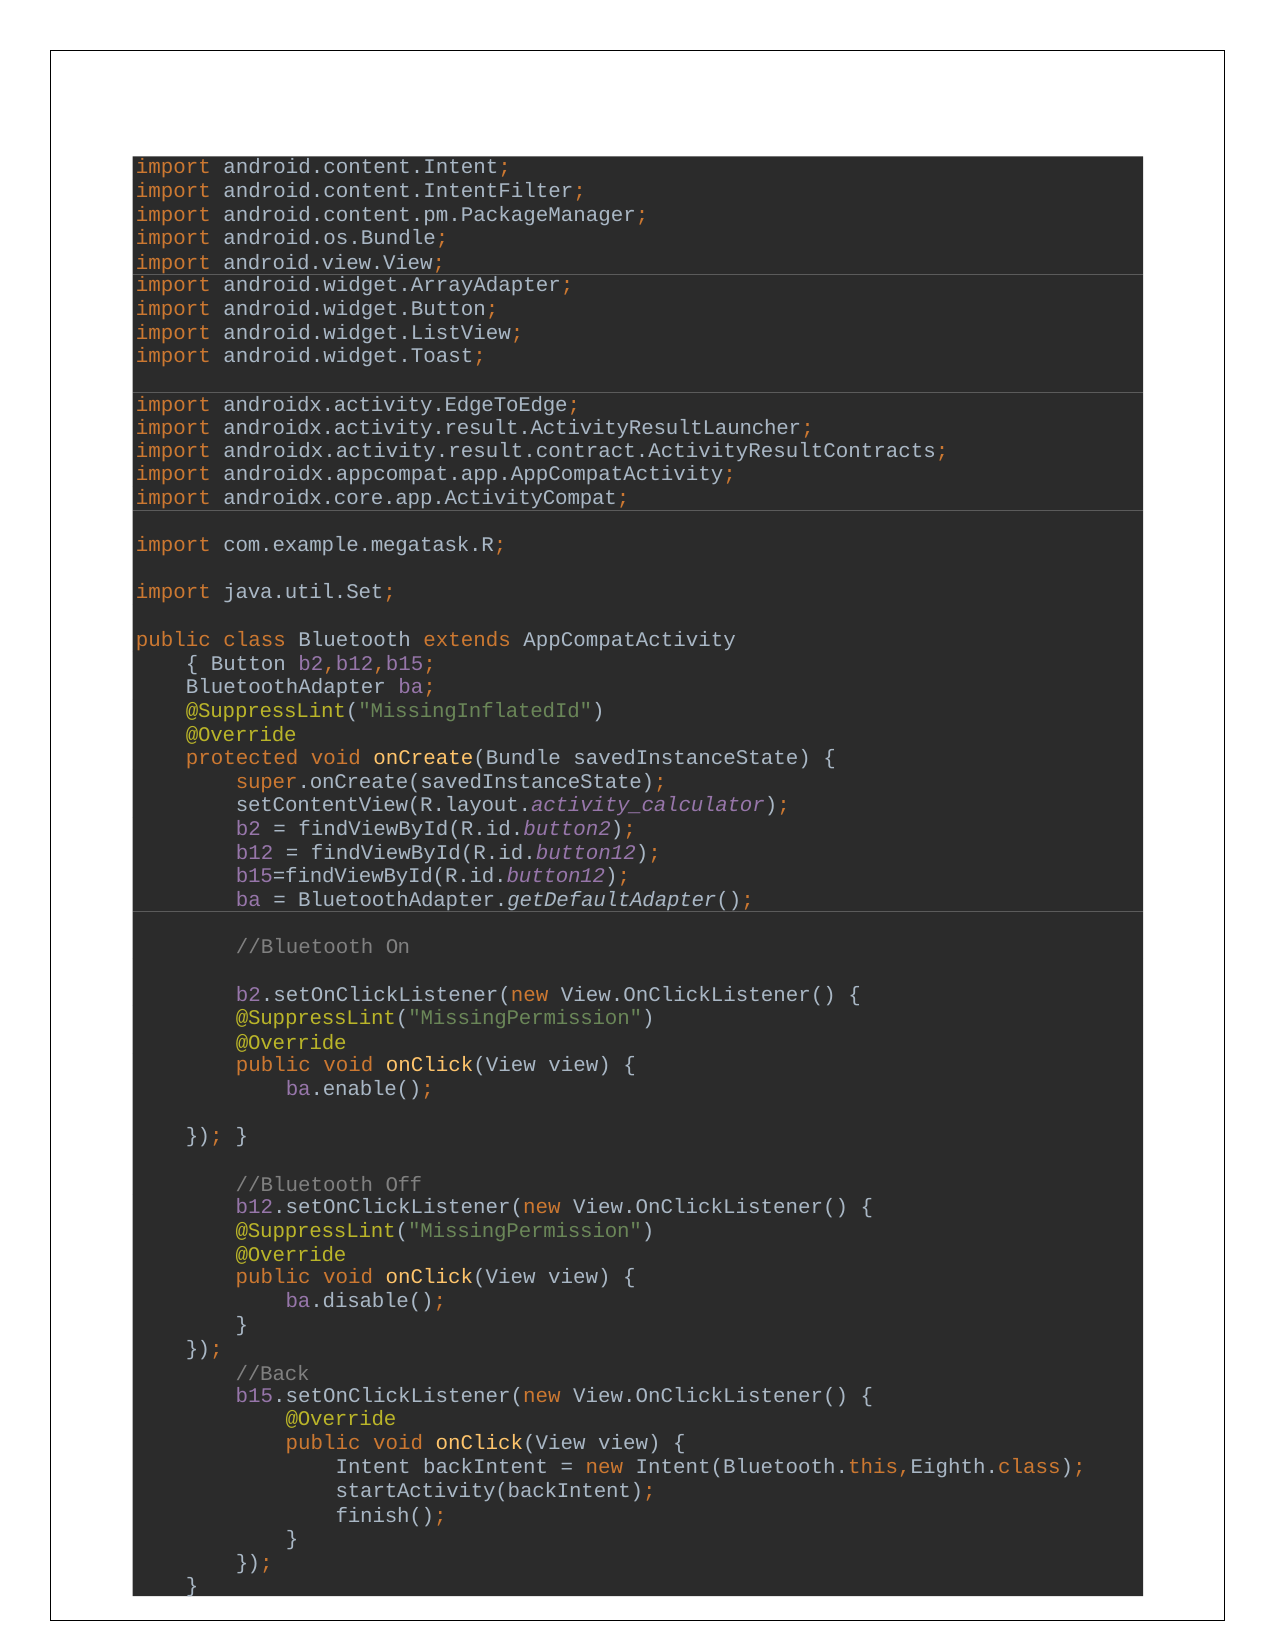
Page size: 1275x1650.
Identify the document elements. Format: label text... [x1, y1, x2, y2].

text import androidx.activity.result.contract.ActivityResultContracts; import androidx.appcompat.app.AppCompatActivity; [136, 440, 954, 487]
text public void onClick(View view) { [285, 1432, 1154, 1456]
text import android.content.pm.PackageManager; import android.os.Bundle; [136, 203, 711, 251]
text b2.setOnClickListener(new View.OnClickListener() { @SuppressLint("MissingPermission") [236, 983, 1154, 1031]
text //Back [235, 1361, 1154, 1385]
text //Bluetooth Off [235, 1172, 1154, 1196]
text ba = BluetoothAdapter.getDefaultAdapter(); [236, 889, 1154, 913]
text } [186, 1574, 1154, 1598]
text //Bluetooth On [236, 936, 1154, 960]
text public void onClick(View view) { ba.disable(); [235, 1267, 789, 1314]
text import com.example.megatask.R; [136, 534, 1154, 558]
text } [235, 1125, 1154, 1149]
text public class Bluetooth extends AppCompatActivity { Button b2,b12,b15; [136, 629, 805, 676]
text }); [236, 1550, 1154, 1574]
text BluetoothAdapter ba; @SuppressLint("MissingInflatedId") @Override [186, 676, 711, 747]
text finish(); [335, 1503, 1154, 1527]
text Intent backIntent = new Intent(Bluetooth.this,Eighth.class); startActivity(backIntent); [335, 1456, 1154, 1503]
text @Override [235, 1243, 1154, 1267]
text import android.view.View; [136, 251, 1154, 274]
text public void onClick(View view) { ba.enable(); [236, 1054, 711, 1102]
text import java.util.Set; [136, 582, 1154, 605]
text import android.widget.ArrayAdapter; import android.widget.Button; import android.widget.ListView; import android.widget.Toast; [136, 274, 573, 369]
text }); [186, 1338, 223, 1361]
text import androidx.activity.result.ActivityResultLauncher; [136, 416, 1154, 439]
text b15.setOnClickListener(new View.OnClickListener() { @Override [235, 1385, 978, 1432]
text import android.content.Intent; import android.content.IntentFilter; [136, 156, 586, 203]
text import androidx.core.app.ActivityCompat; [136, 487, 1154, 511]
text b12.setOnClickListener(new View.OnClickListener() { @SuppressLint("MissingPermission") [235, 1196, 1154, 1243]
text } [235, 1314, 1154, 1338]
text protected void onCreate(Bundle savedInstanceState) { super.onCreate(savedInstanceState); setContentView(R.layout.activity_calculator); [186, 747, 1154, 818]
text b2 = findViewById(R.id.button2); b12 = findViewById(R.id.button12); b15=findViewById(R.id.button12); [236, 818, 671, 889]
text }); [186, 1125, 223, 1149]
text } [286, 1527, 1154, 1550]
text import androidx.activity.EdgeToEdge; [136, 392, 1154, 416]
text @Override [236, 1031, 1154, 1054]
